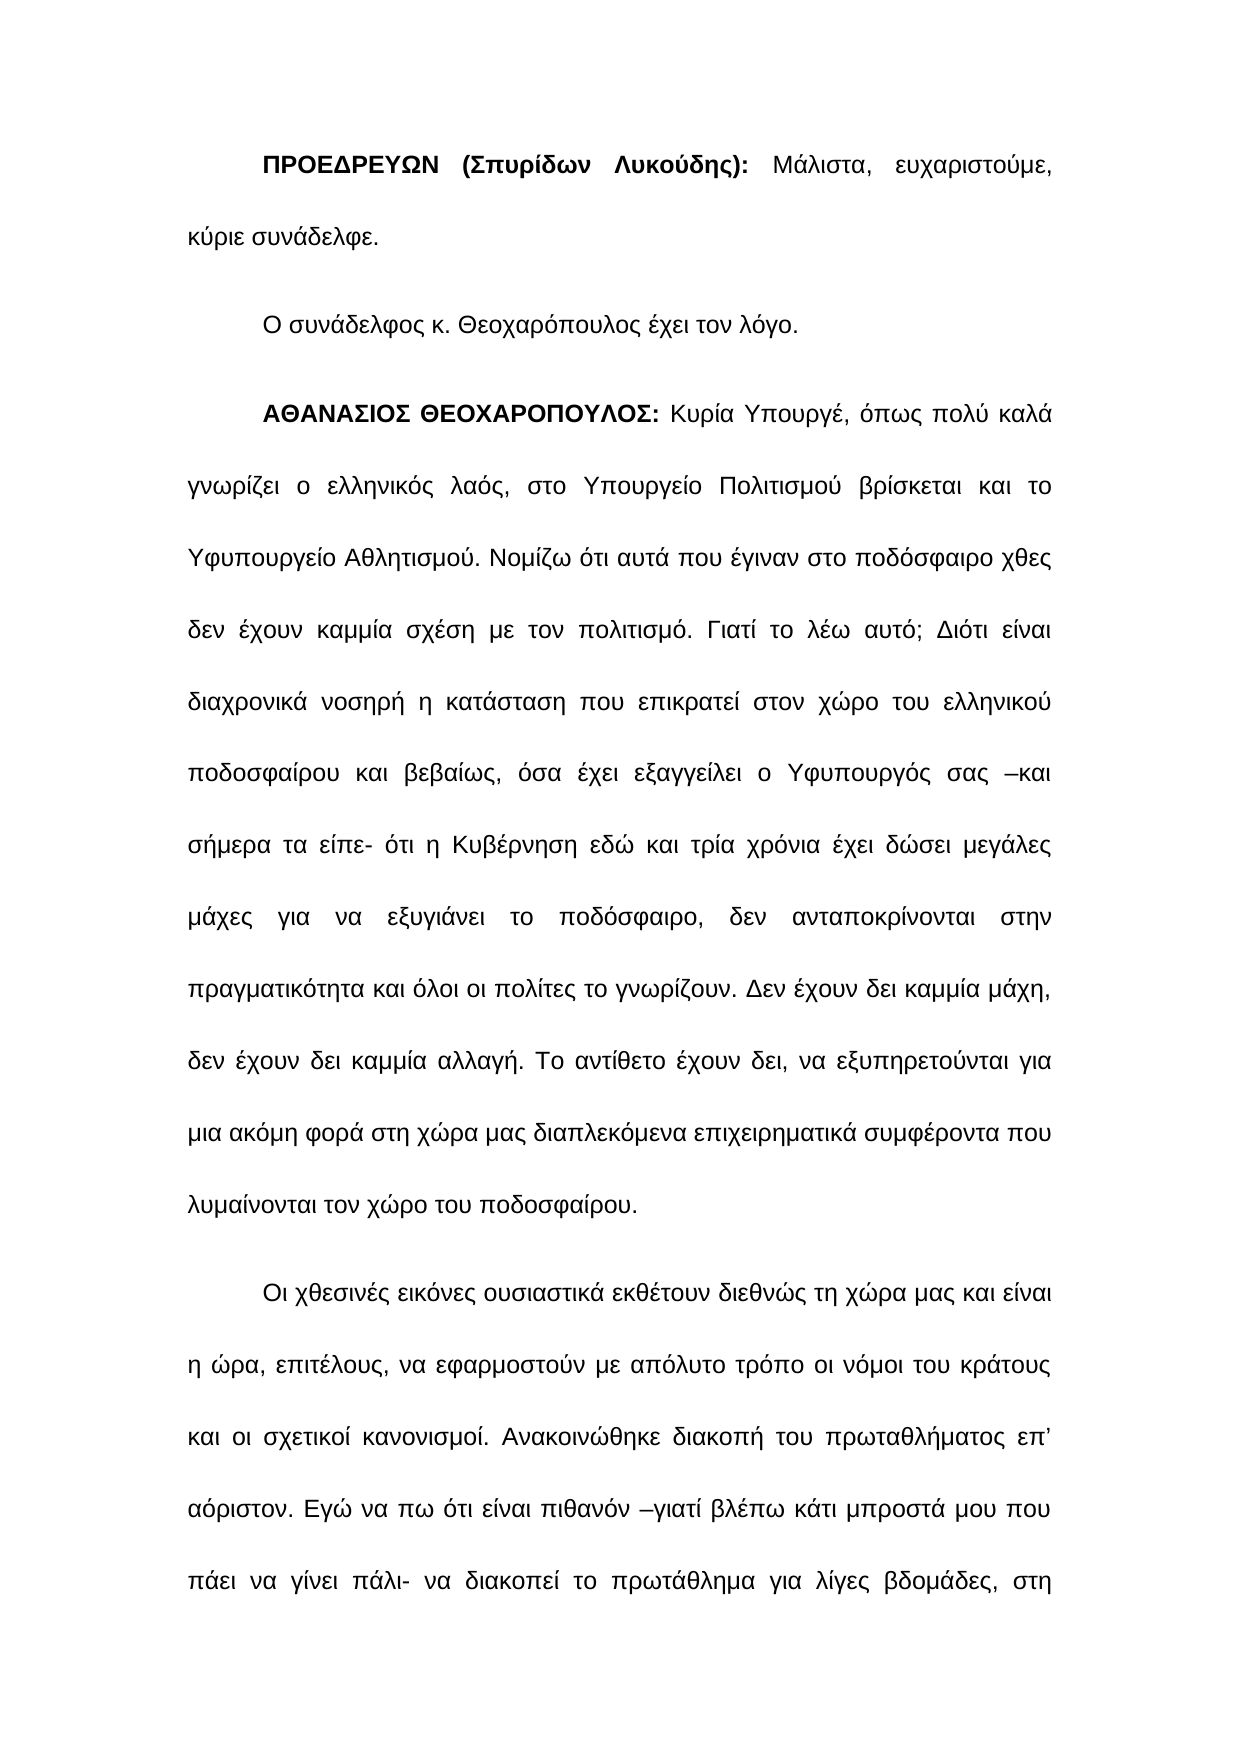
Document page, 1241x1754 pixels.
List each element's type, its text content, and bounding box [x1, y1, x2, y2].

text Ο συνάδελφος κ. Θεοχαρόπουλος έχει τον λόγο. [187, 310, 1053, 339]
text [187, 1278, 1053, 1594]
text ΠΡΟΕΔΡΕΥΩΝ (Σπυρίδων Λυκούδης): Μάλιστα, ευχαριστούμε, κύριε συνάδελφε. [187, 150, 1053, 251]
text ΑΘΑΝΑΣΙΟΣ ΘΕΟΧΑΡΟΠΟΥΛΟΣ: Κυρία Υπουργέ, όπως πολύ καλά γνωρίζει ο ελληνικός λαός, στο Υπουργείο Πολιτισμού βρίσκεται και το Υφυπουργείο Αθλητισμού. Νομίζω ότι αυτά που έγιναν στο ποδόσφαιρο χθες δεν έχουν καμμία σχέση με τον πολιτισμό. Γιατί το λέω αυτό; Διότι είναι διαχρονικά νοσηρή η κατάσταση που επικρατεί στον χώρο του ελληνικού ποδοσφαίρου και βεβαίως, όσα έχει εξαγγείλει ο Υφυπουργός σας –και σήμερα τα είπε- ότι η Κυβέρνηση εδώ και τρία χρόνια έχει δώσει μεγάλες μάχες για να εξυγιάνει το ποδόσφαιρο, δεν ανταποκρίνονται στην πραγματικότητα και όλοι οι πολίτες το γνωρίζουν. Δεν έχουν δει καμμία μάχη, δεν έχουν δει καμμία αλλαγή. Το αντίθετο έχουν δει, να εξυπηρετούνται για μια ακόμη φορά στη χώρα μας διαπλεκόμενα επιχειρηματικά συμφέροντα που λυμαίνονται τον χώρο του ποδοσφαίρου. [187, 399, 1053, 1218]
